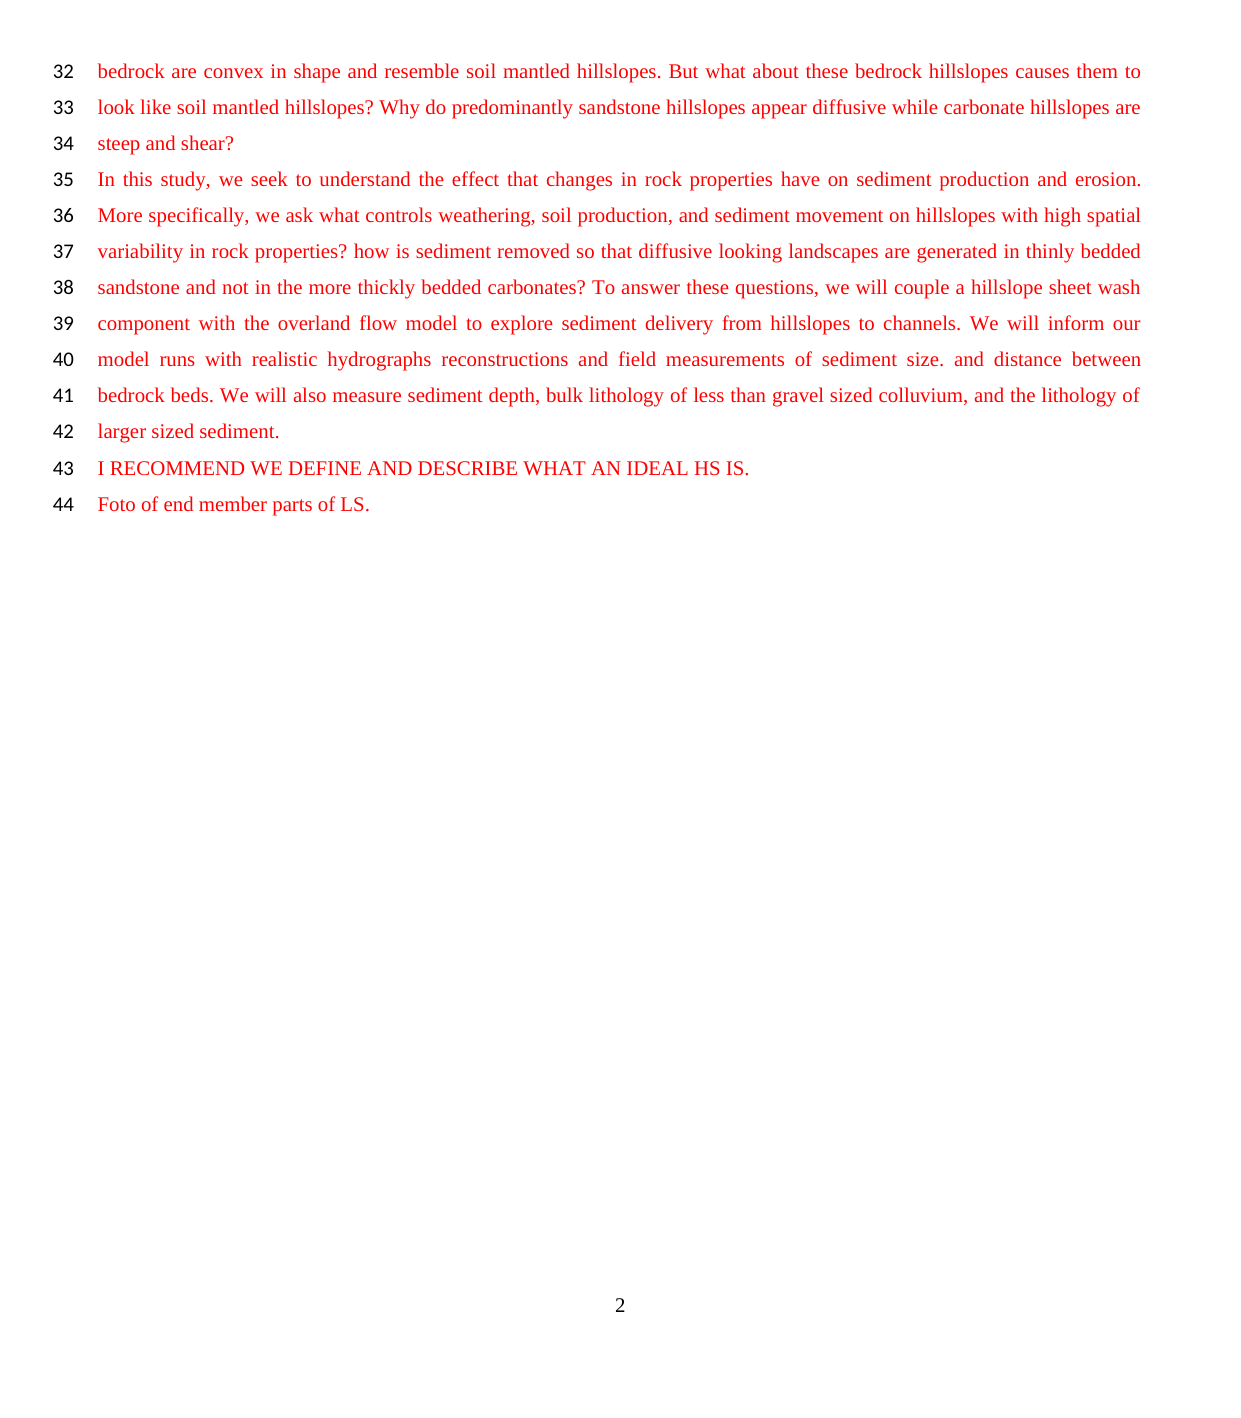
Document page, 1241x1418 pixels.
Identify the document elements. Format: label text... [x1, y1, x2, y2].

text Foto of end member parts of LS. [97, 492, 1143, 516]
text In this study, we seek to understand the effect that changes in rock properties have on sediment production and erosion. More specifically, we ask what controls weathering, soil production, and sediment movement on hillslopes with high spatial variability in rock properties? how is sediment removed so that diffusive looking landscapes are generated in thinly bedded sandstone and not in the more thickly bedded carbonates? To answer these questions, we will couple a hillslope sheet wash component with the overland flow model to explore sediment delivery from hillslopes to channels. We will inform our model runs with realistic hydrographs reconstructions and field measurements of sediment size. and distance between bedrock beds. We will also measure sediment depth, bulk lithology of less than gravel sized colluvium, and the lithology of larger sized sediment. [97, 167, 1143, 443]
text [97, 59, 1143, 155]
text I RECOMMEND WE DEFINE AND DESCRIBE WHAT AN IDEAL HS IS. [97, 456, 1143, 479]
